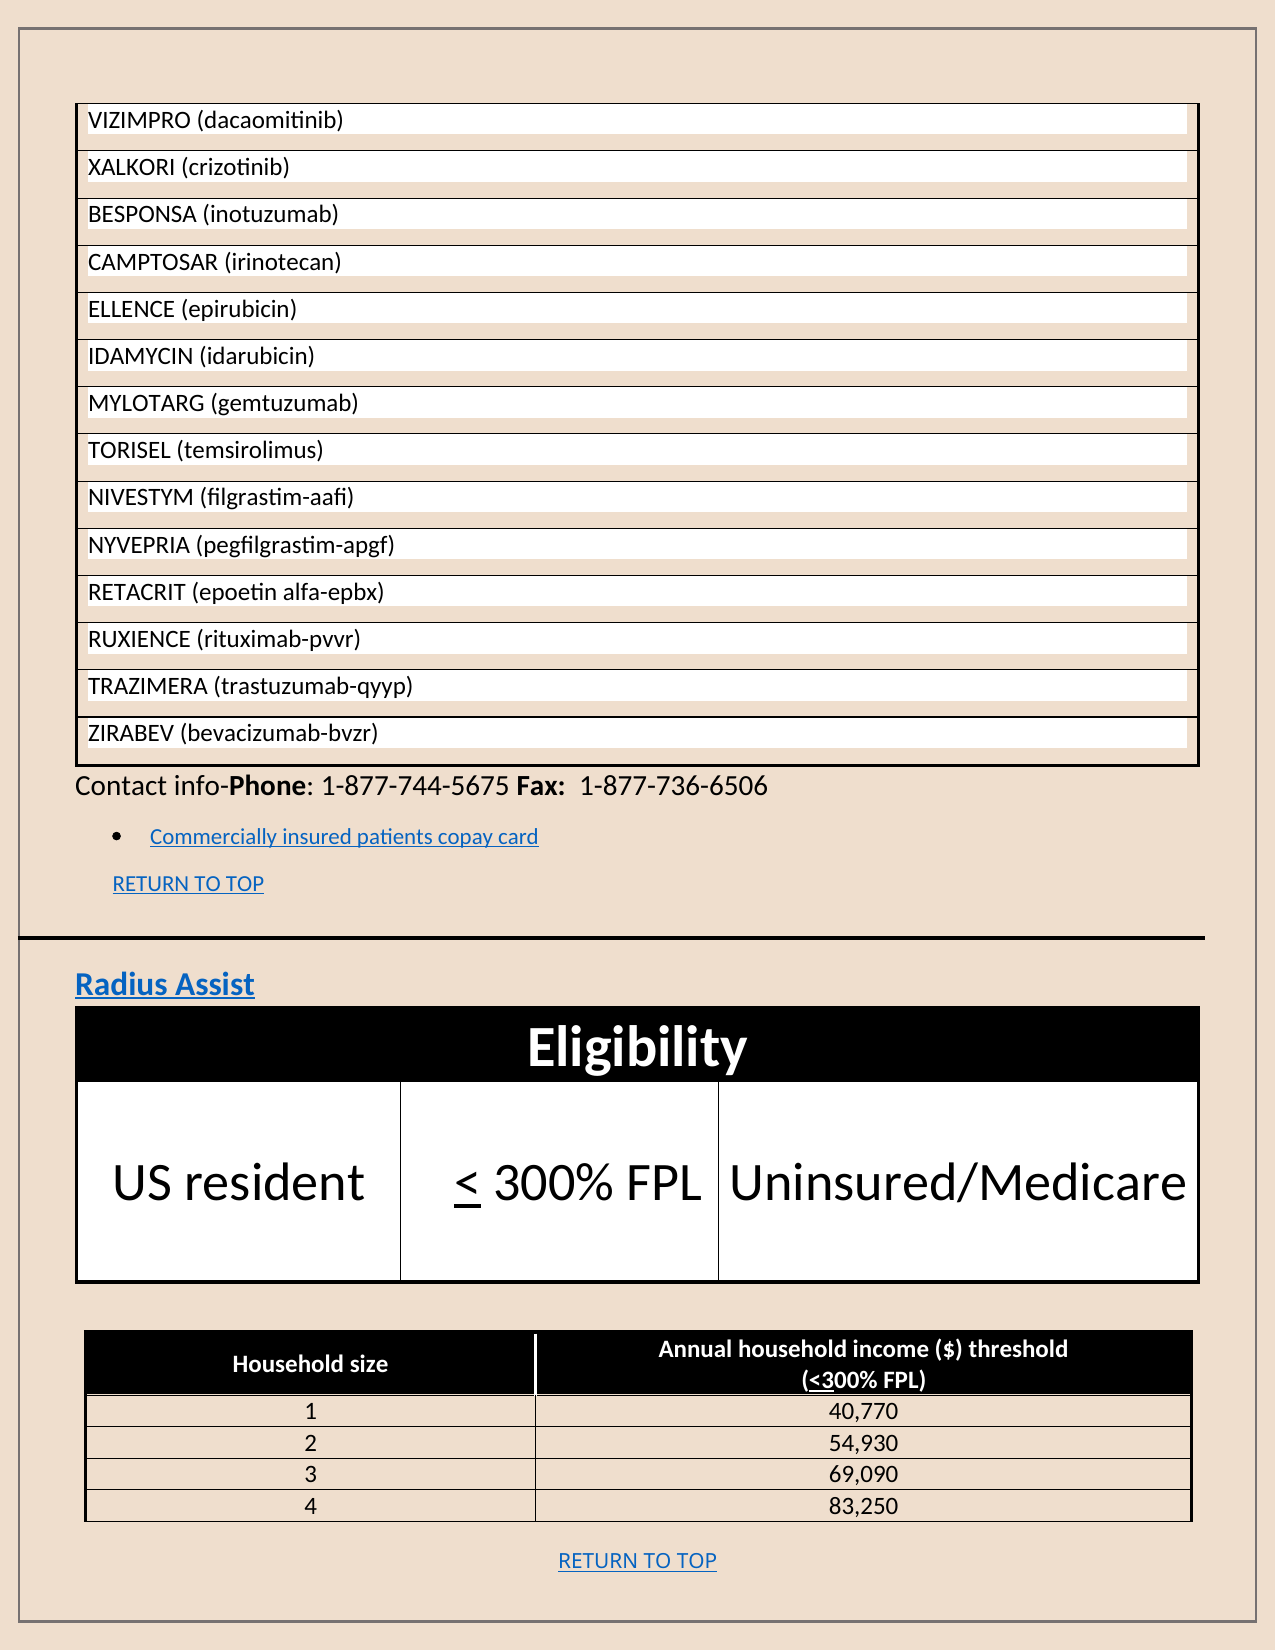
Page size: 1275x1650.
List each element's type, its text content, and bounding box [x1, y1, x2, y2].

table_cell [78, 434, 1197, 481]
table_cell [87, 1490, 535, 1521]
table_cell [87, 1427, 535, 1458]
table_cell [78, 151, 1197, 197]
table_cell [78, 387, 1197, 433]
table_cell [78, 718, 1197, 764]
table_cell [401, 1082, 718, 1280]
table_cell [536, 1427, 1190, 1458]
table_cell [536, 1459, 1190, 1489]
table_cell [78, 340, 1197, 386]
text Radius Assist [75, 962, 1200, 1003]
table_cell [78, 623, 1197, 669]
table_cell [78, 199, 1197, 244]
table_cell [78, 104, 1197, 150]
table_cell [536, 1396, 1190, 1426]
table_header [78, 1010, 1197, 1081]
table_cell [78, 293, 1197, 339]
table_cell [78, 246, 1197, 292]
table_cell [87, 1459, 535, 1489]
list Commercially insured patients copay card [112, 822, 1200, 850]
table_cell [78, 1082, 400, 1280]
text RETURN TO TOP [112, 869, 1200, 897]
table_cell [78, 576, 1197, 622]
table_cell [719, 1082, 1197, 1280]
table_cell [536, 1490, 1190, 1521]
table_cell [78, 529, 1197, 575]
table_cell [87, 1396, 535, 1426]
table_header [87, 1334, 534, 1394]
text Contact info-Phone: 1-877-744-5675 Fax: 1-877-736-6506 [75, 767, 1200, 802]
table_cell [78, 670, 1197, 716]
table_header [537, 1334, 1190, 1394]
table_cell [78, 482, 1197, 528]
